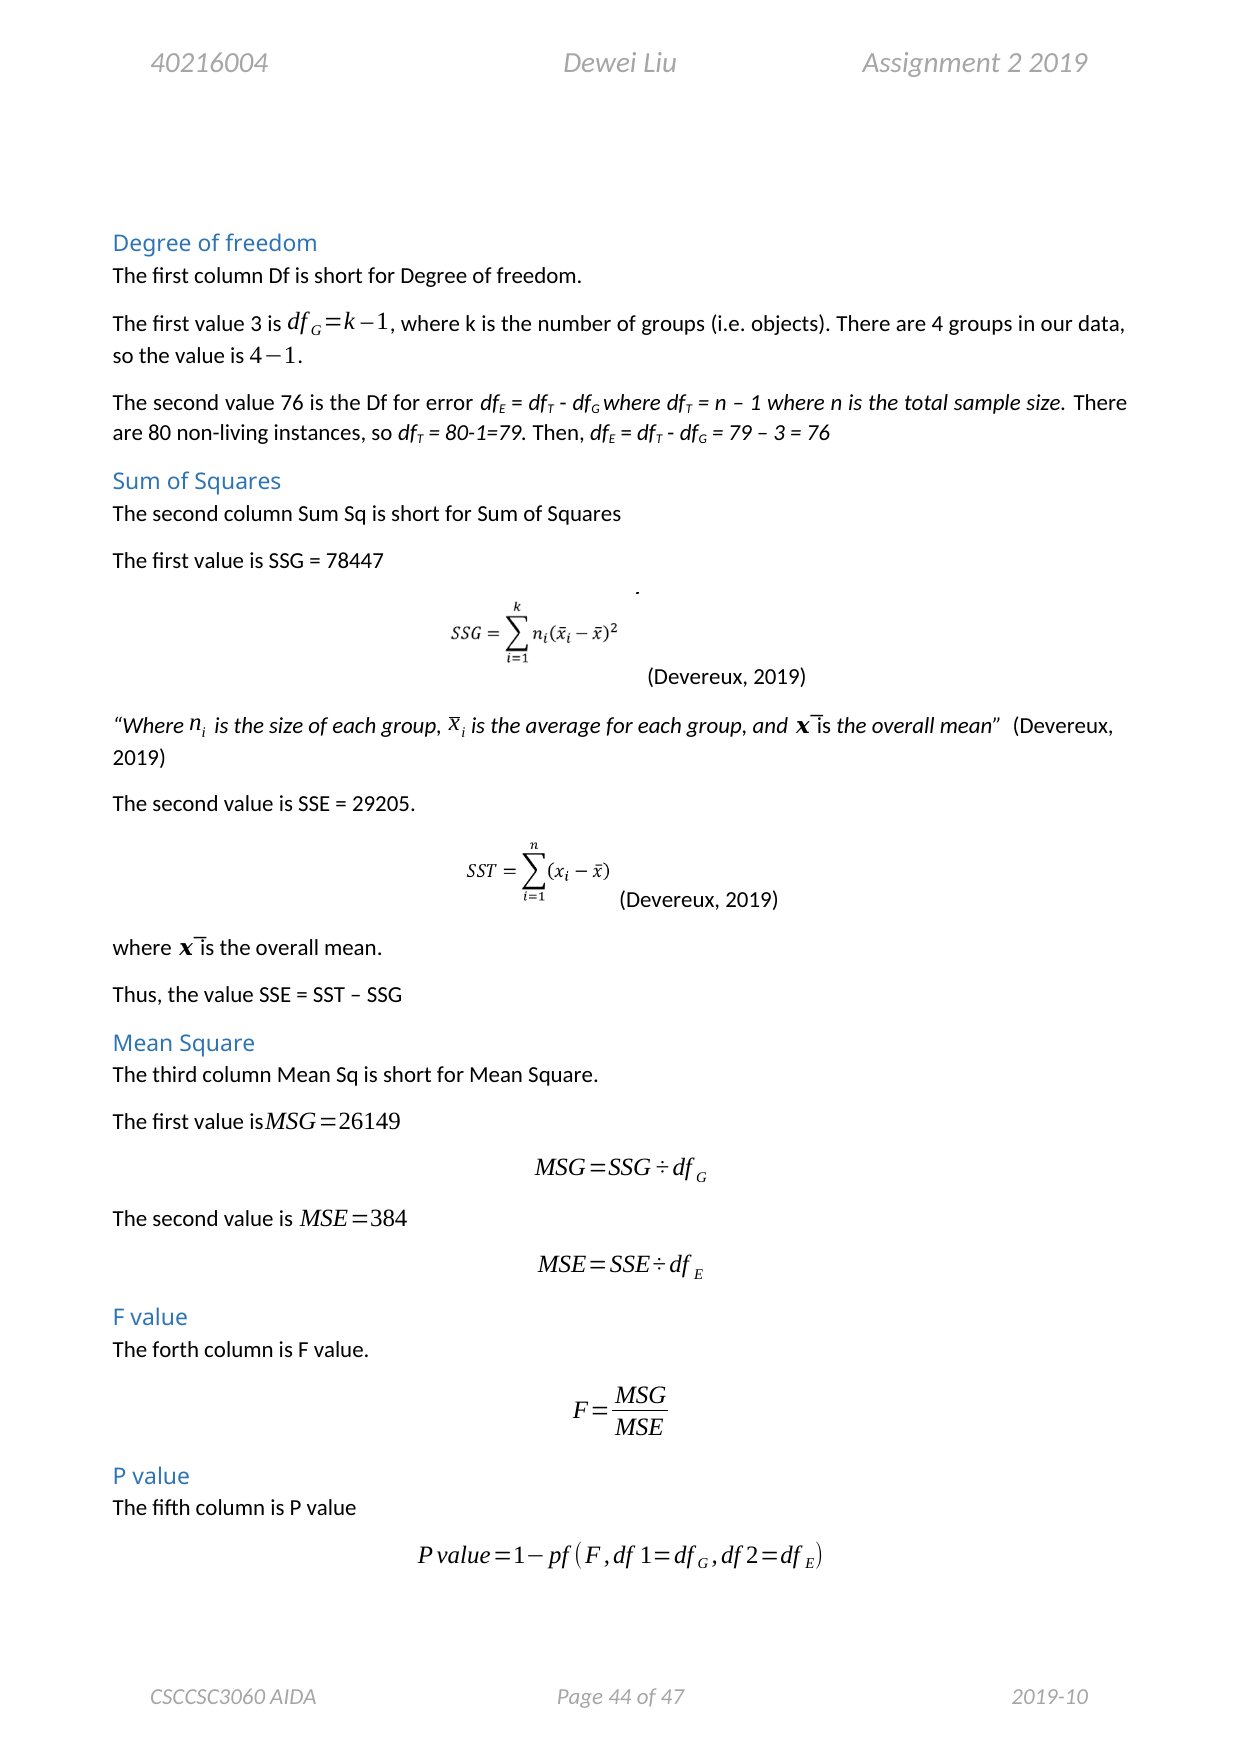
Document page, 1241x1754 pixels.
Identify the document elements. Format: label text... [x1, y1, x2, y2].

text The first value is [112, 1107, 1128, 1135]
text The second value is [112, 1204, 1128, 1232]
subtitle Degree of freedom [112, 227, 1128, 258]
text The first value 3 is , where k is the number of groups (i.e. objects). There are 4 groups in our data, so the value is . [112, 308, 1128, 369]
text The first value is SSG = 78447 [112, 546, 1128, 574]
picture [461, 836, 614, 908]
text The first column Df is short for Degree of freedom. [112, 261, 1128, 289]
picture [433, 592, 642, 685]
text The forth column is F value. [112, 1335, 1128, 1363]
text The second column Sum Sq is short for Sum of Squares [112, 499, 1128, 527]
text where 𝒙 ̅is the overall mean. [112, 932, 1128, 961]
text The third column Mean Sq is short for Mean Square. [112, 1060, 1128, 1088]
subtitle Mean Square [112, 1027, 1128, 1058]
subtitle P value [112, 1460, 1128, 1491]
text Thus, the value SSE = SST – SSG [112, 980, 1128, 1008]
text “Where is the size of each group, is the average for each group, and 𝒙 ̅is the overall mean” [112, 709, 1128, 771]
subtitle F value [112, 1301, 1128, 1333]
subtitle Sum of Squares [112, 465, 1128, 497]
text The second value 76 is the Df for error dfE = dfT - dfG where dfT = n – 1 where n is the total sample size. There are 80 non-living instances, so dfT = 80-1=79. Then, dfE = dfT - dfG = 79 – 3 = 76 [112, 388, 1128, 446]
text The second value is SSE = 29205. [112, 789, 1128, 817]
text The fifth column is P value [112, 1493, 1128, 1522]
